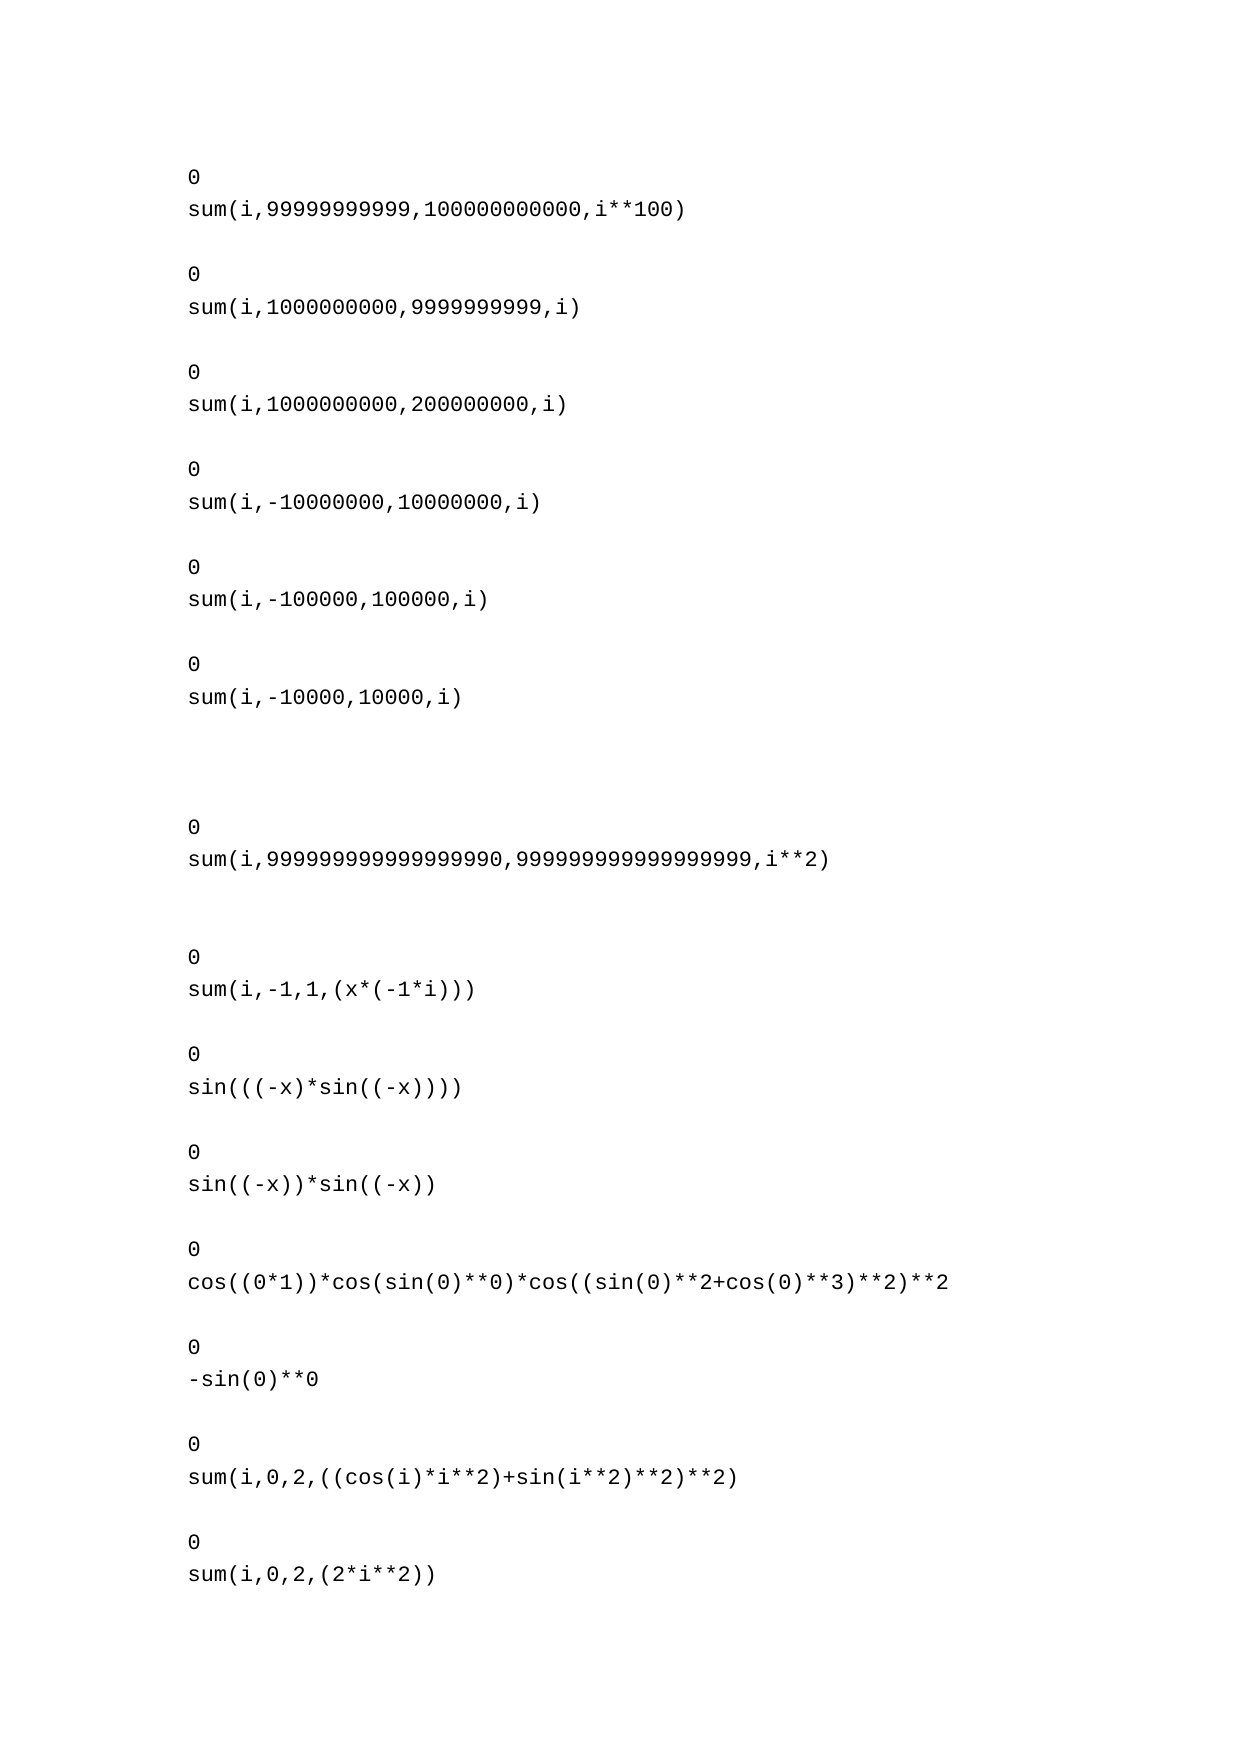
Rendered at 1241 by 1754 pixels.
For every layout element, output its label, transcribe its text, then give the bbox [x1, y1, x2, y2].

text sum(i,0,2,(2*i**2)) [187, 1559, 1053, 1592]
text sin(((-x)*sin((-x)))) [187, 1072, 1053, 1104]
text 0 [187, 1527, 1053, 1559]
text sum(i,999999999999999990,999999999999999999,i**2) [187, 844, 1053, 877]
text sum(i,-1,1,(x*(-1*i))) [187, 974, 1053, 1007]
text sum(i,-10000,10000,i) [187, 682, 1053, 714]
text -sin(0)**0 [187, 1364, 1053, 1397]
text 0 [187, 812, 1053, 844]
text 0 [187, 1137, 1053, 1169]
text sum(i,0,2,((cos(i)*i**2)+sin(i**2)**2)**2) [187, 1462, 1053, 1494]
text 0 [187, 1039, 1053, 1072]
text sum(i,1000000000,9999999999,i) [187, 292, 1053, 324]
text 0 [187, 357, 1053, 389]
text sum(i,99999999999,100000000000,i**100) [187, 194, 1053, 227]
text sum(i,-100000,100000,i) [187, 584, 1053, 617]
text 0 [187, 162, 1053, 194]
text 0 [187, 259, 1053, 292]
text sin((-x))*sin((-x)) [187, 1169, 1053, 1202]
text 0 [187, 942, 1053, 974]
text 0 [187, 1332, 1053, 1364]
text 0 [187, 1429, 1053, 1462]
text 0 [187, 454, 1053, 487]
text sum(i,-10000000,10000000,i) [187, 487, 1053, 519]
text cos((0*1))*cos(sin(0)**0)*cos((sin(0)**2+cos(0)**3)**2)**2 [187, 1267, 1053, 1299]
text 0 [187, 649, 1053, 682]
text sum(i,1000000000,200000000,i) [187, 389, 1053, 422]
text 0 [187, 552, 1053, 584]
text 0 [187, 1234, 1053, 1267]
